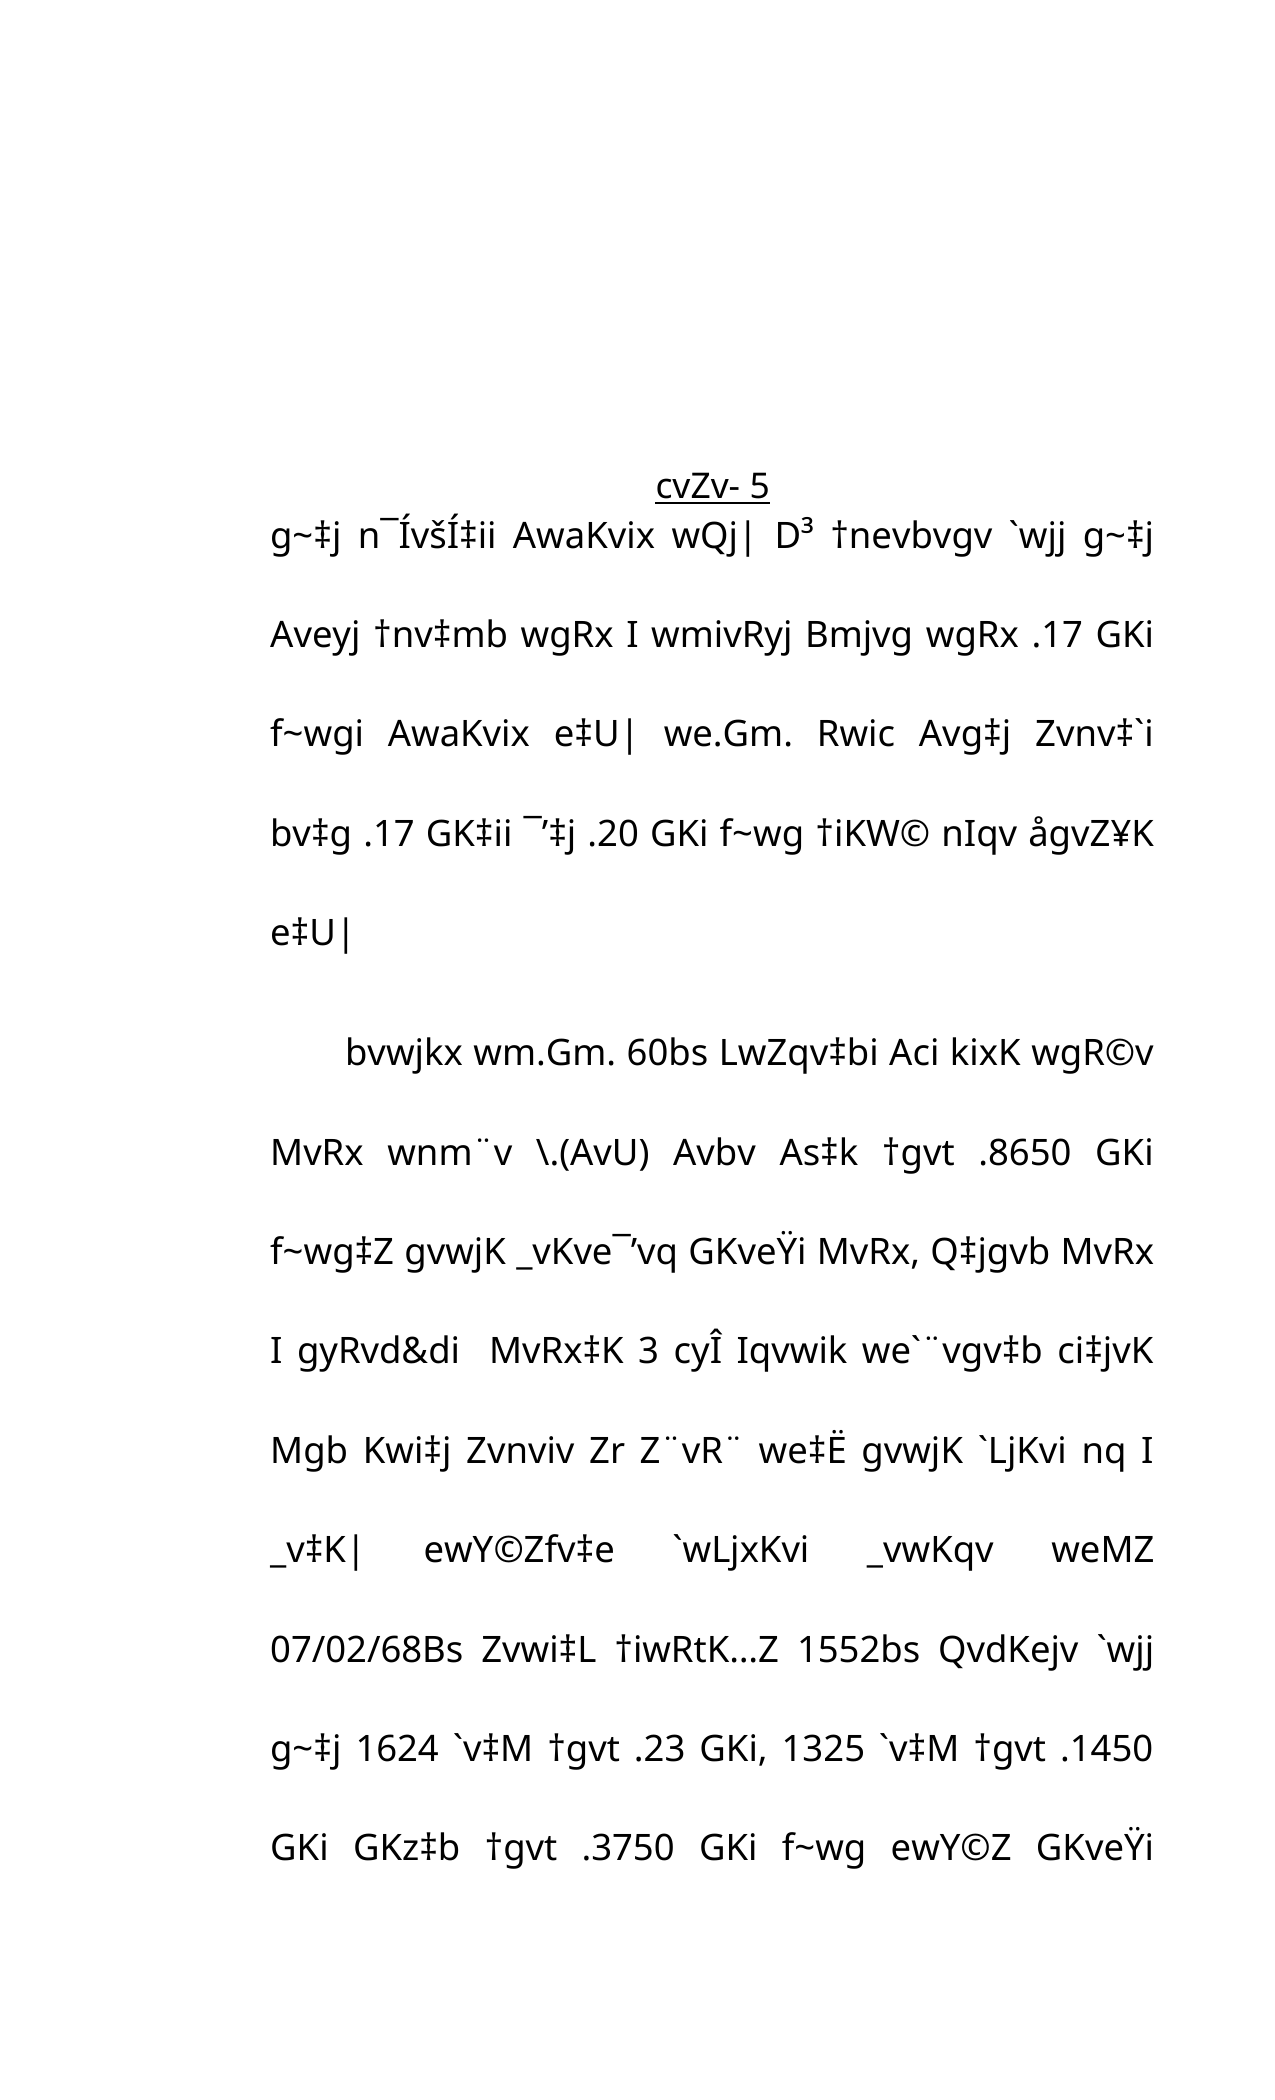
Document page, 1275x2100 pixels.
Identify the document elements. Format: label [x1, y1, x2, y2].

text [270, 509, 1155, 956]
text [270, 1027, 1155, 1871]
